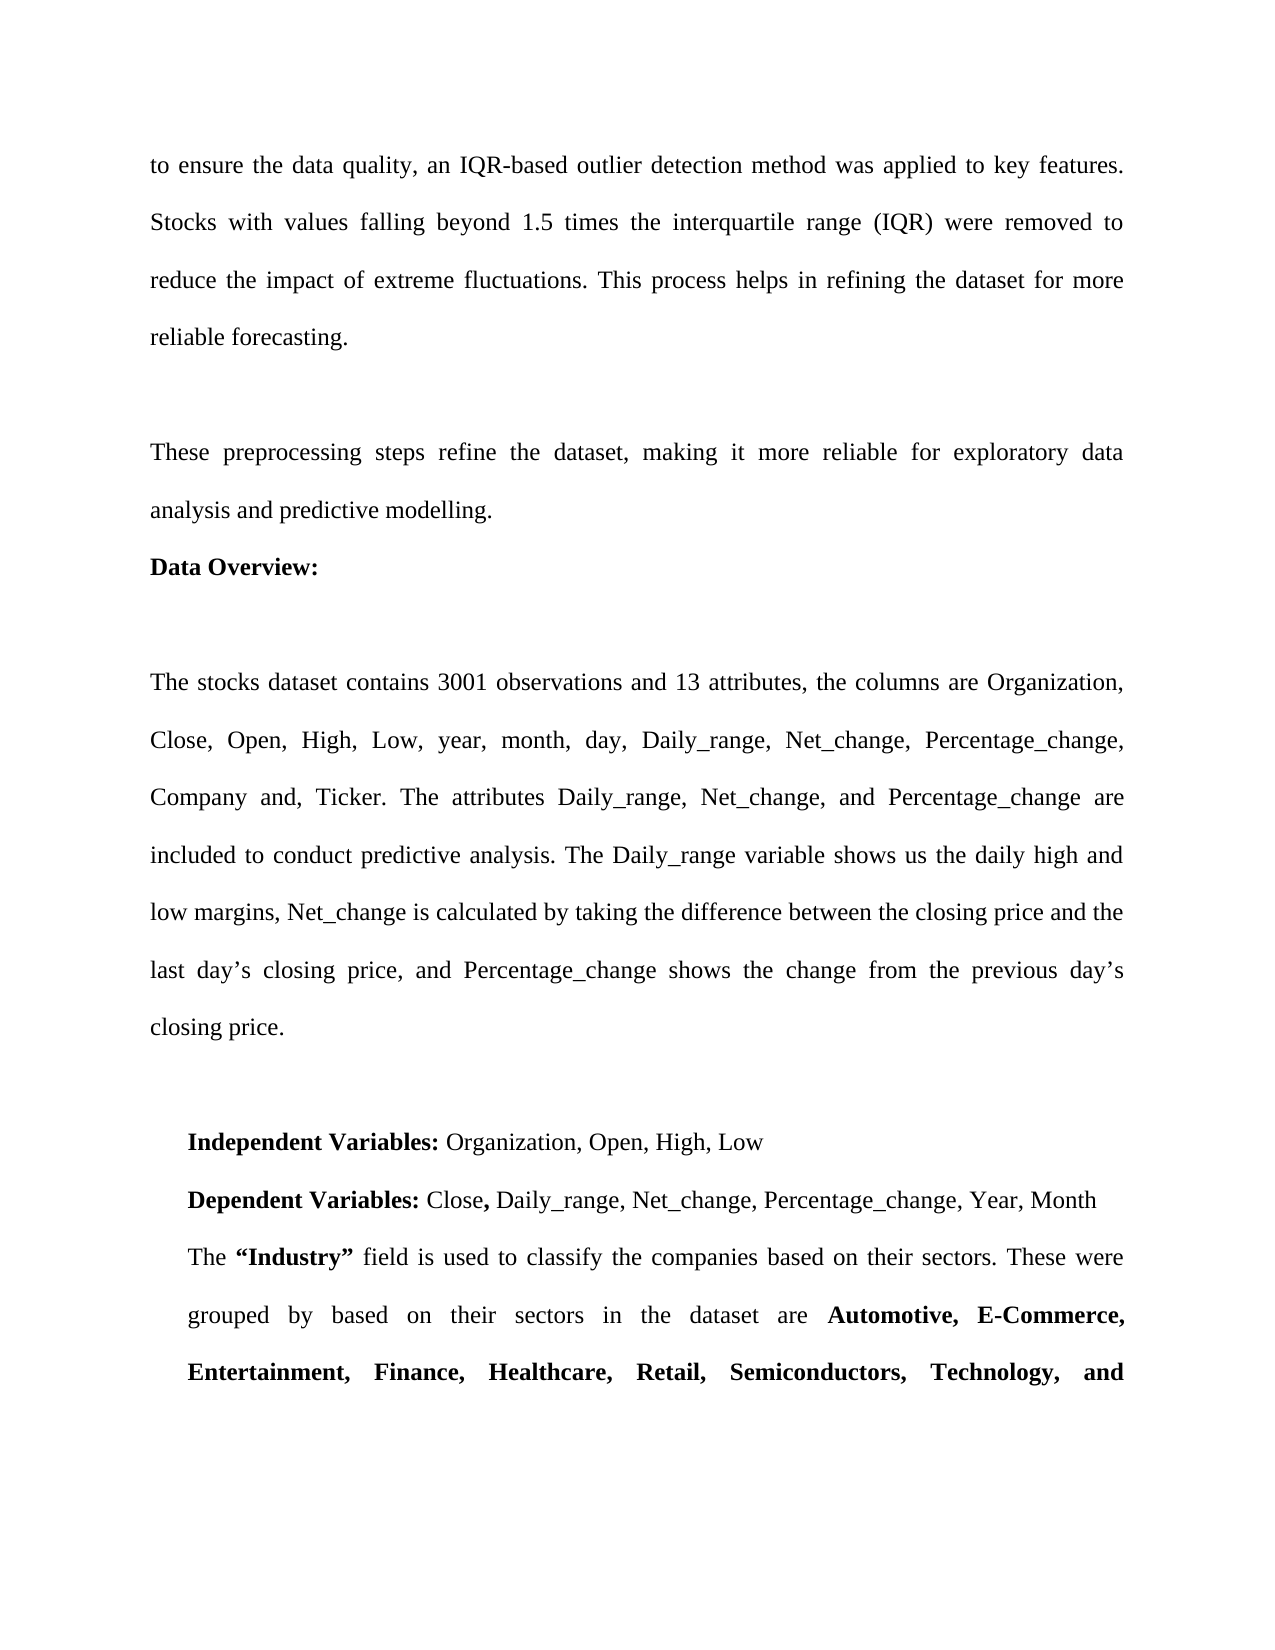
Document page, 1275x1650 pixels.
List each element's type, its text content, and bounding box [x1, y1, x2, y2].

text Independent Variables: Organization, Open, High, Low [187, 1127, 1125, 1156]
text Data Overview: [150, 552, 1125, 581]
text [187, 1242, 1125, 1386]
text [150, 150, 1125, 351]
text The stocks dataset contains 3001 observations and 13 attributes, the columns are Organization, Close, Open, High, Low, year, month, day, Daily_range, Net_change, Percentage_change, Company and, Ticker. The attributes Daily_range, Net_change, and Percentage_change are included to conduct predictive analysis. The Daily_range variable shows us the daily high and low margins, Net_change is calculated by taking the difference between the closing price and the last day’s closing price, and Percentage_change shows the change from the previous day’s closing price. [150, 667, 1125, 1041]
text These preprocessing steps refine the dataset, making it more reliable for exploratory data analysis and predictive modelling. [150, 437, 1125, 524]
text Dependent Variables: Close, Daily_range, Net_change, Percentage_change, Year, Month [187, 1185, 1125, 1214]
